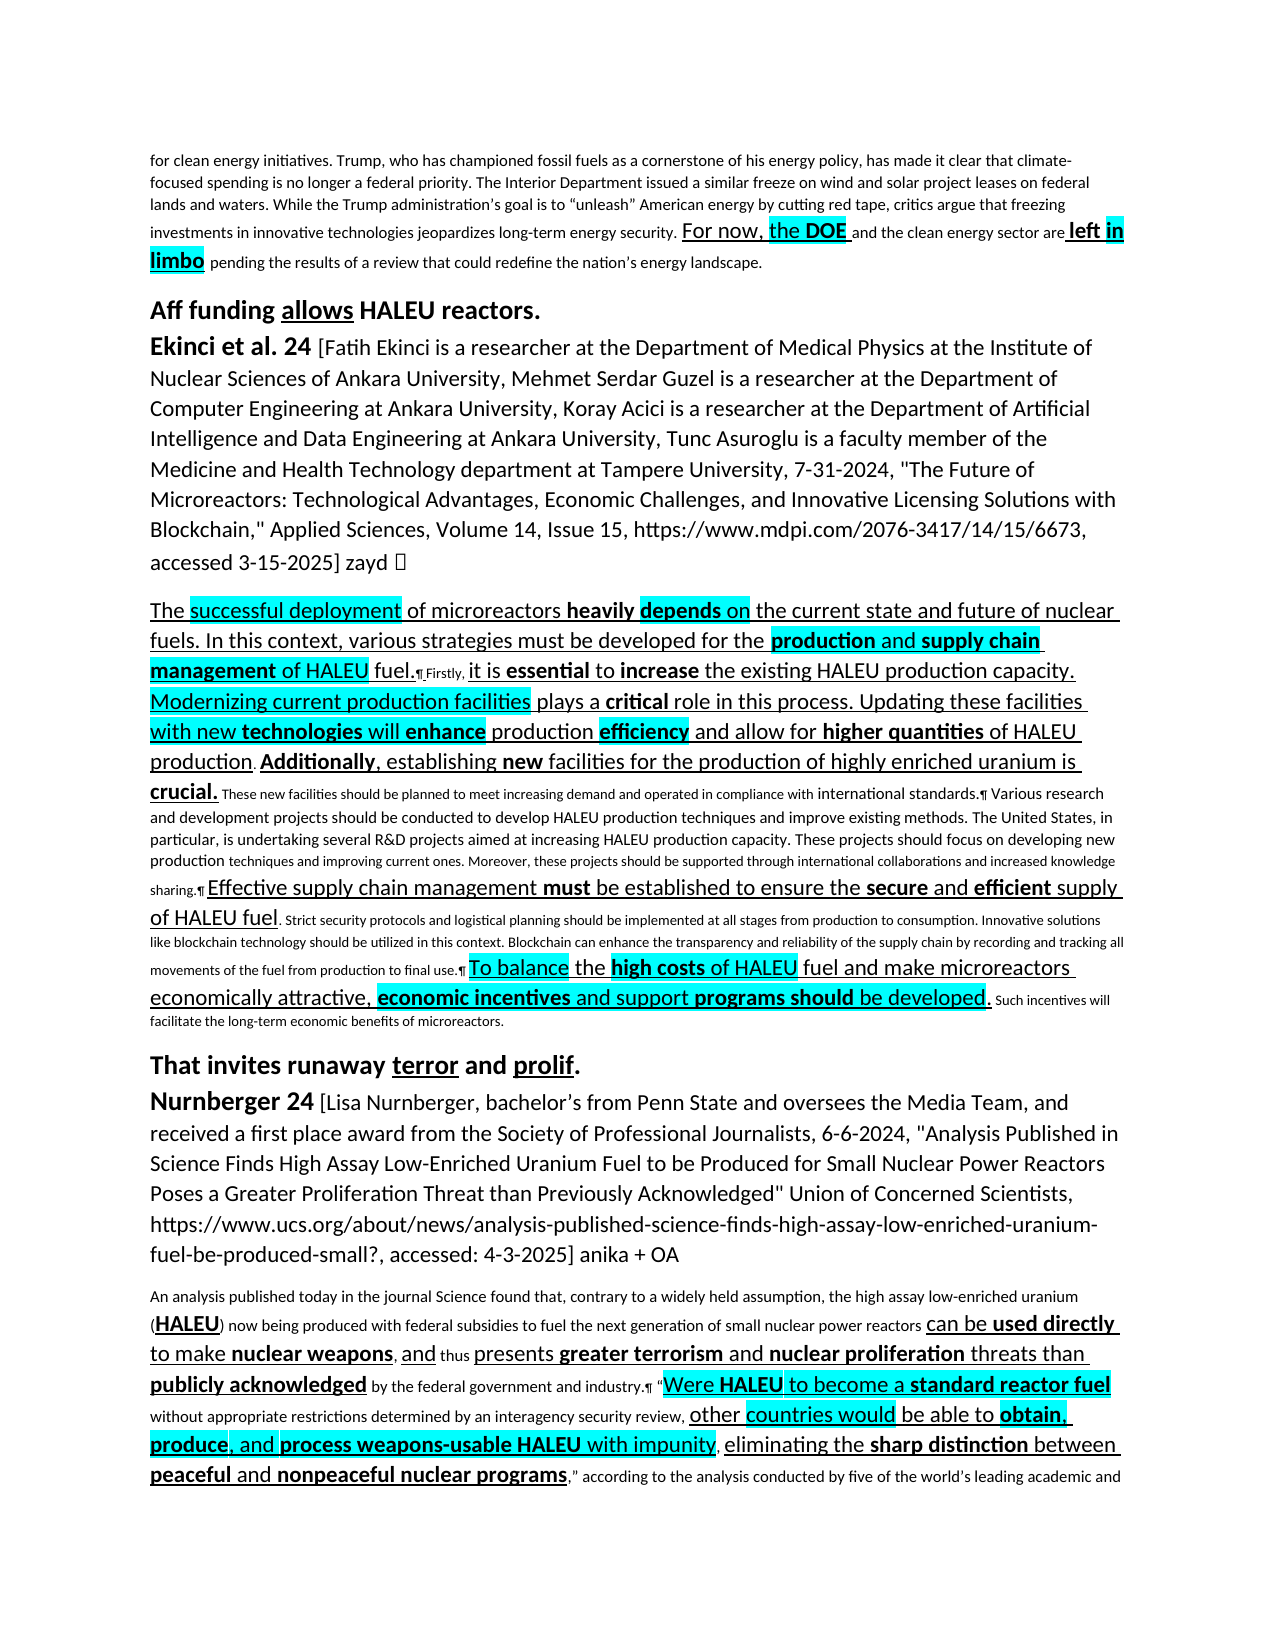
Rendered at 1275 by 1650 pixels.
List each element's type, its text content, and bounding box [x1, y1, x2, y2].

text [150, 1287, 1125, 1488]
text Nurnberger 24 [Lisa Nurnberger, bachelor’s from Penn State and oversees the Media Team, and received a first place award from the Society of Professional Journalists, 6-6-2024, "Analysis Published in Science Finds High Assay Low-Enriched Uranium Fuel to be Produced for Small Nuclear Power Reactors Poses a Greater Proliferation Threat than Previously Acknowledged" Union of Concerned Scientists, https://www.ucs.org/about/news/analysis-published-science-finds-high-assay-low-enriched-uranium-fuel-be-produced-small?, accessed: 4-3-2025] anika + OA [150, 1084, 1125, 1268]
subtitle That invites runaway terror and prolif. [150, 1048, 1125, 1081]
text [150, 150, 1125, 274]
text Ekinci et al. 24 [Fatih Ekinci is a researcher at the Department of Medical Physics at the Institute of Nuclear Sciences of Ankara University, Mehmet Serdar Guzel is a researcher at the Department of Computer Engineering at Ankara University, Koray Acici is a researcher at the Department of Artificial Intelligence and Data Engineering at Ankara University, Tunc Asuroglu is a faculty member of the Medicine and Health Technology department at Tampere University, 7-31-2024, "The Future of Microreactors: Technological Advantages, Economic Challenges, and Innovative Licensing Solutions with Blockchain," Applied Sciences, Volume 14, Issue 15, https://www.mdpi.com/2076-3417/14/15/6673, accessed 3-15-2025] zayd 🍃 [150, 329, 1125, 577]
text The successful deployment of microreactors heavily depends on the current state and future of nuclear fuels. In this context, various strategies must be developed for the production and supply chain management of HALEU fuel.¶ Firstly, it is essential to increase the existing HALEU production capacity. Modernizing current production facilities plays a critical role in this process. Updating these facilities with new technologies will enhance production efficiency and allow for higher quantities of HALEU production. Additionally, establishing new facilities for the production of highly enriched uranium is crucial. These new facilities should be planned to meet increasing demand and operated in compliance with international standards.¶ Various research and development projects should be conducted to develop HALEU production techniques and improve existing methods. The United States, in particular, is undertaking several R&D projects aimed at increasing HALEU production capacity. These projects should focus on developing new production techniques and improving current ones. Moreover, these projects should be supported through international collaborations and increased knowledge sharing.¶ Effective supply chain management must be established to ensure the secure and efficient supply of HALEU fuel. Strict security protocols and logistical planning should be implemented at all stages from production to consumption. Innovative solutions like blockchain technology should be utilized in this context. Blockchain can enhance the transparency and reliability of the supply chain by recording and tracking all movements of the fuel from production to final use.¶ To balance the high costs of HALEU fuel and make microreactors economically attractive, economic incentives and support programs should be developed. Such incentives will facilitate the long-term economic benefits of microreactors. [150, 596, 1125, 1030]
subtitle Aff funding allows HALEU reactors. [150, 293, 1125, 326]
